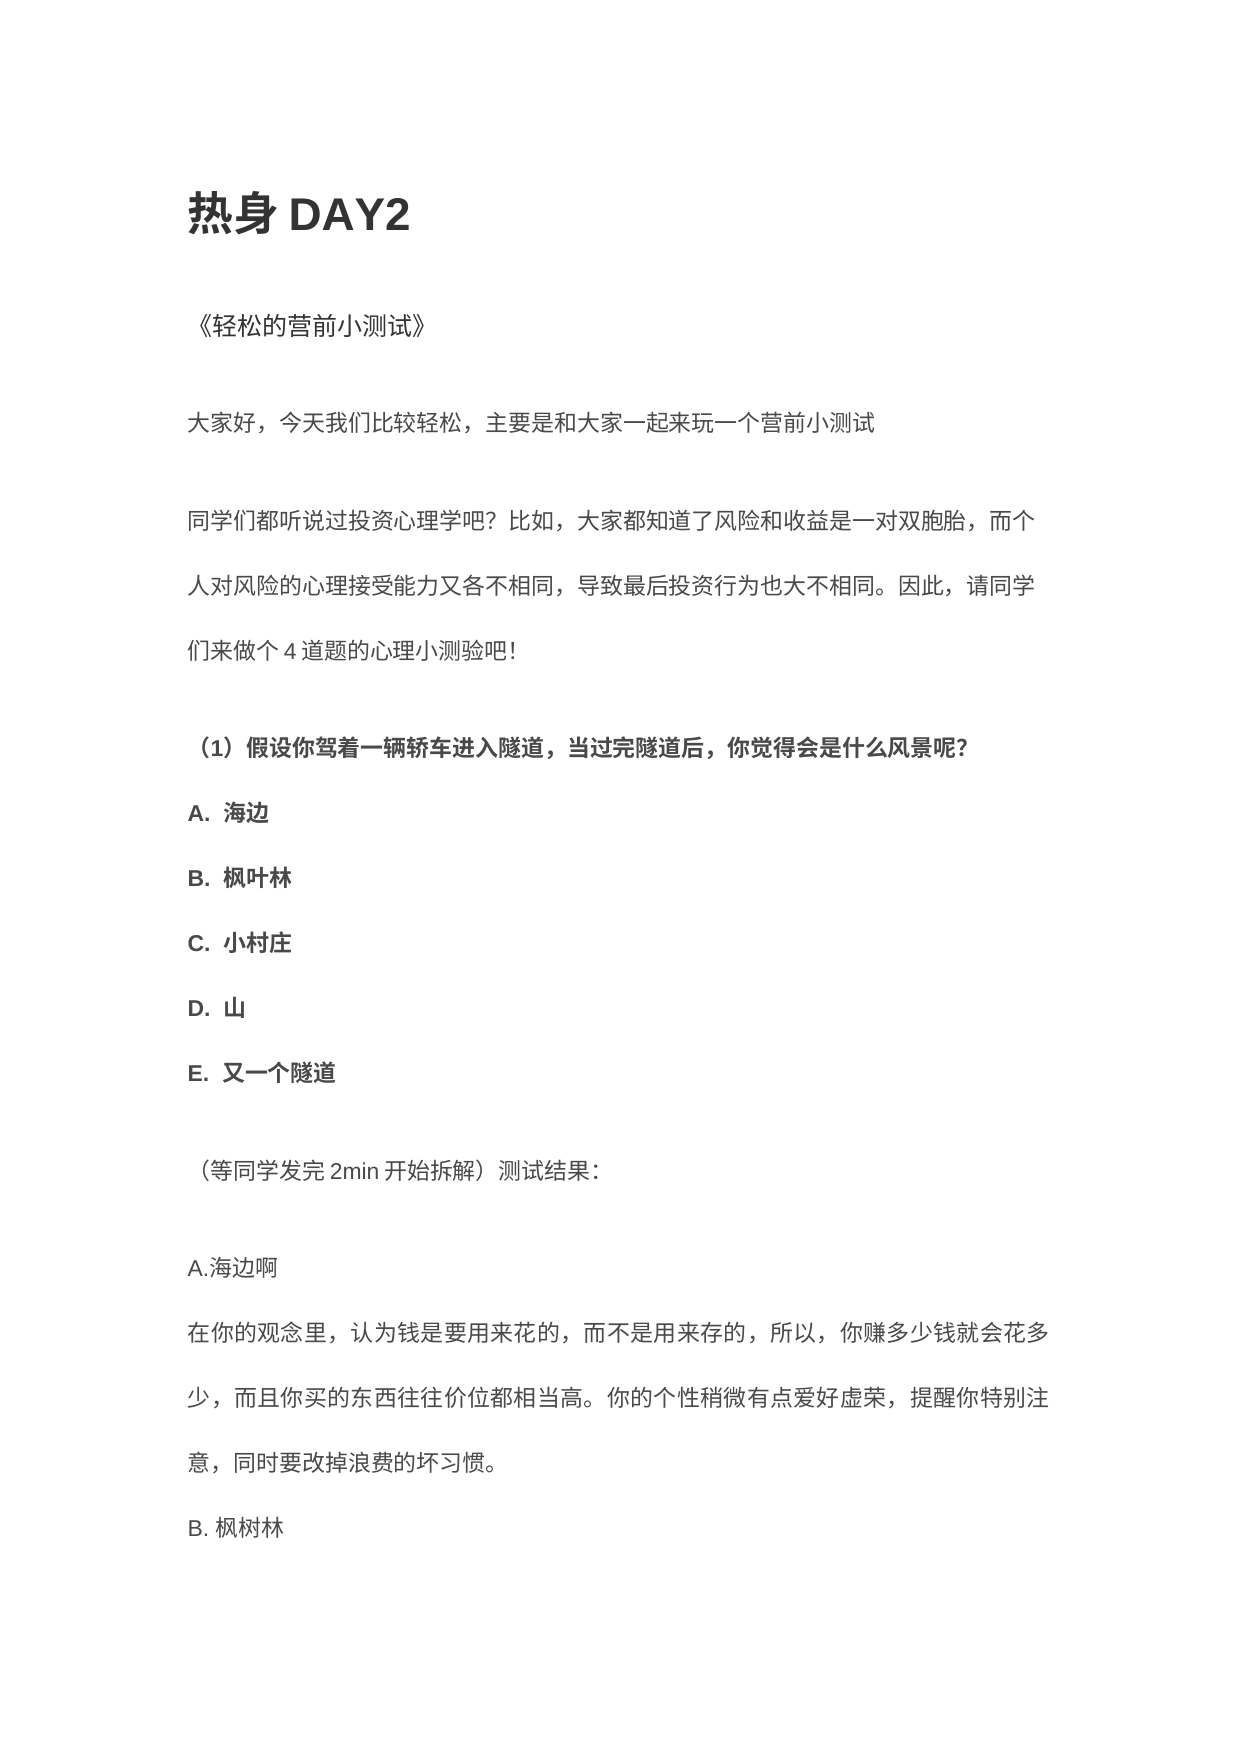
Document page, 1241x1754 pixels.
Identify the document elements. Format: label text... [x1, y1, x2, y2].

text （等同学发完2min开始拆解）测试结果： [187, 1137, 1053, 1202]
text 热身DAY2 [187, 162, 1053, 259]
text B. 枫树林 [187, 1494, 1053, 1559]
text （1）假设你驾着一辆轿车进入隧道，当过完隧道后，你觉得会是什么风景呢？ [187, 714, 1053, 779]
text 《轻松的营前小测试》 [187, 292, 1053, 357]
text C. 小村庄 [187, 909, 1053, 974]
text D. 山 [187, 974, 1053, 1039]
text B. 枫叶林 [187, 844, 1053, 909]
text A. 海边 [187, 779, 1053, 844]
text 在你的观念里，认为钱是要用来花的，而不是用来存的，所以，你赚多少钱就会花多少，而且你买的东西往往价位都相当高。你的个性稍微有点爱好虚荣，提醒你特别注意，同时要改掉浪费的坏习惯。 [187, 1299, 1053, 1494]
text E. 又一个隧道 [187, 1039, 1053, 1104]
text 大家好，今天我们比较轻松，主要是和大家一起来玩一个营前小测试 [187, 389, 1053, 454]
text 同学们都听说过投资心理学吧？比如，大家都知道了风险和收益是一对双胞胎，而个人对风险的心理接受能力又各不相同，导致最后投资行为也大不相同。因此，请同学们来做个4道题的心理小测验吧！ [187, 487, 1053, 682]
text A.海边啊 [187, 1234, 1053, 1299]
